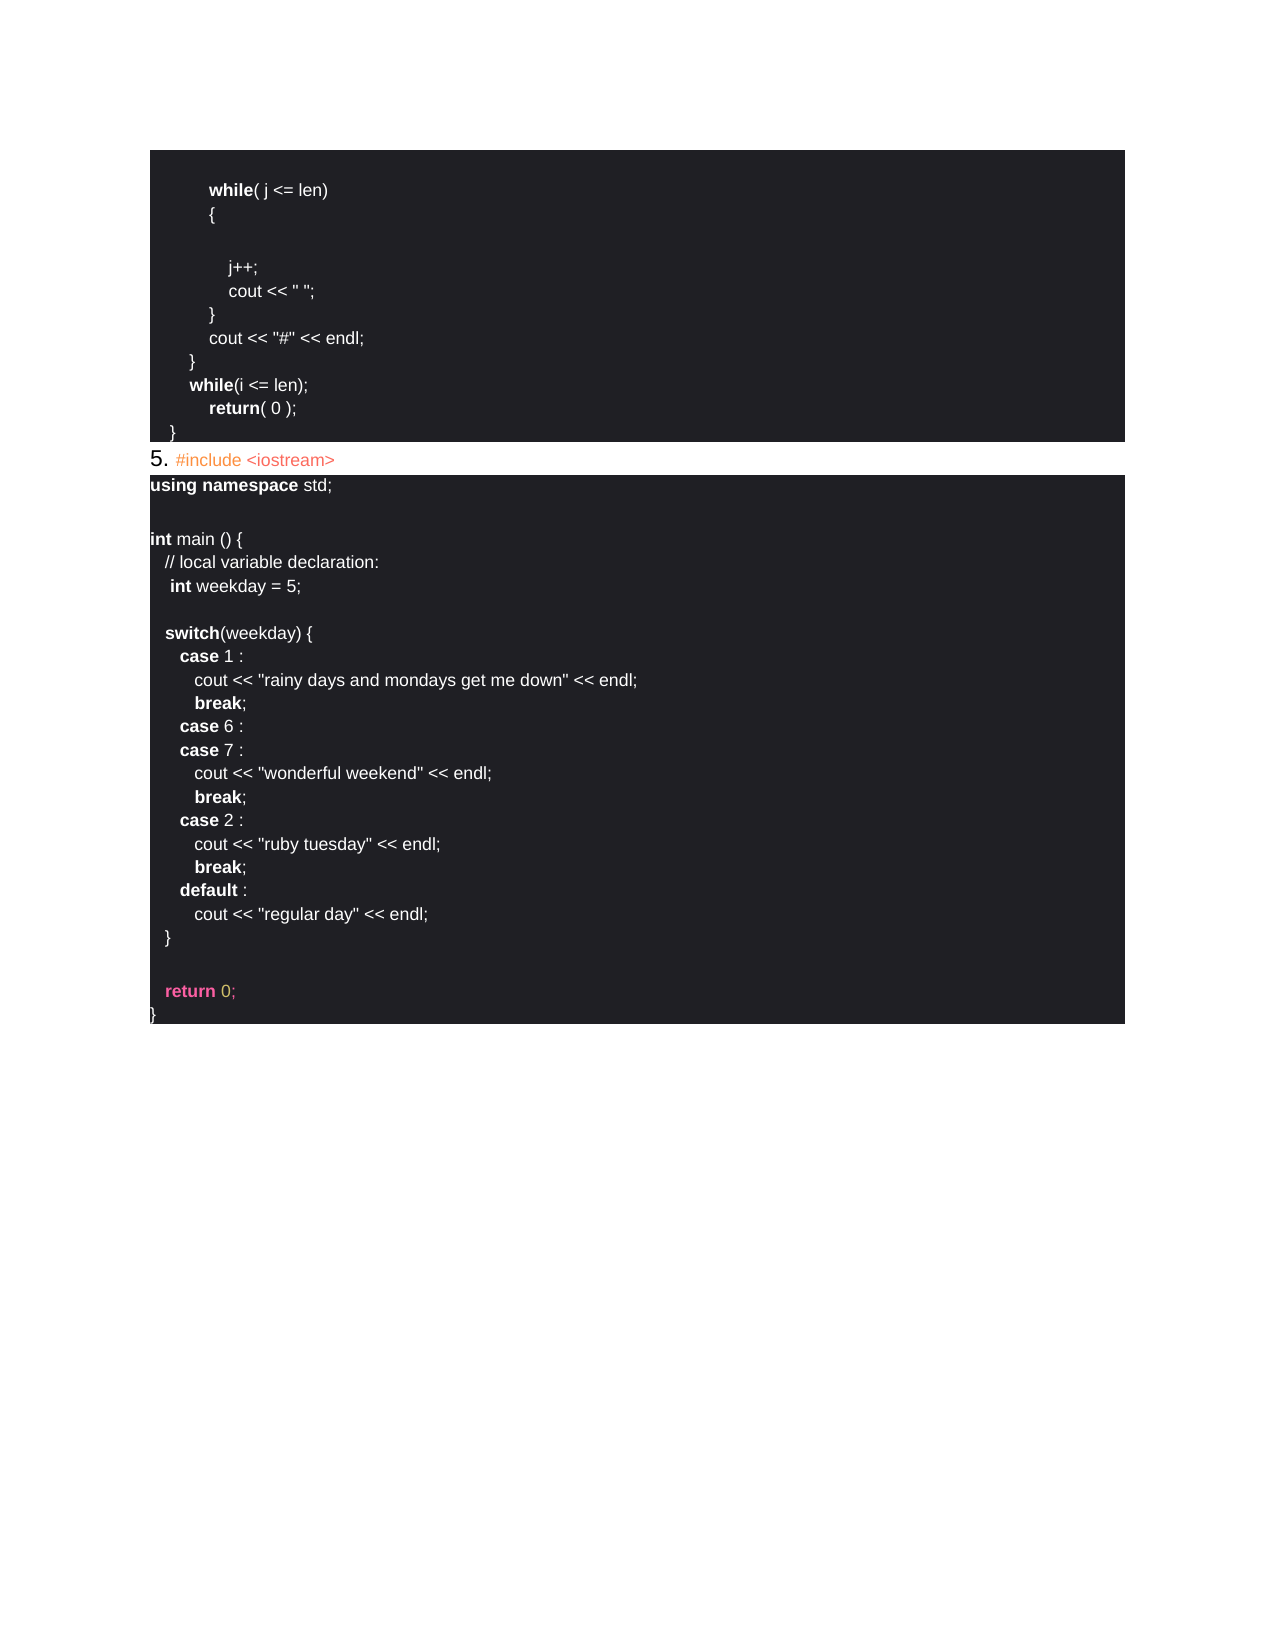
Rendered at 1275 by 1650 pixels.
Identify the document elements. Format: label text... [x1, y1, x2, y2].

text return( 0 ); [150, 398, 1125, 418]
text int main () { [150, 529, 1125, 549]
text j++; [150, 257, 1125, 278]
text cout << "rainy days and mondays get me down" << endl; [150, 669, 1125, 690]
text break; [150, 786, 1125, 807]
text switch(weekday) { [150, 622, 1125, 643]
text case 2 : [150, 810, 1125, 830]
text case 1 : [150, 646, 1125, 666]
text default : [150, 880, 1125, 901]
text cout << "wonderful weekend" << endl; [150, 763, 1125, 783]
text break; [150, 693, 1125, 713]
text cout << "regular day" << endl; [150, 904, 1125, 924]
text while( j <= len) [150, 180, 1125, 201]
text cout << " "; [150, 281, 1125, 301]
text return 0; [150, 981, 1125, 1001]
text } [150, 304, 1125, 324]
text using namespace std; [150, 475, 1125, 495]
text { [150, 204, 1125, 224]
text case 7 : [150, 739, 1125, 760]
text break; [150, 857, 1125, 877]
text // local variable declaration: [150, 552, 1125, 572]
text } [150, 927, 1125, 947]
text 5. #include <iostream> [150, 445, 1125, 471]
text } [150, 421, 1125, 442]
text cout << "ruby tuesday" << endl; [150, 833, 1125, 854]
text cout << "#" << endl; [150, 328, 1125, 348]
text while(i <= len); [150, 374, 1125, 395]
text case 6 : [150, 716, 1125, 737]
text } [150, 351, 1125, 371]
text } [150, 1004, 1125, 1024]
text int weekday = 5; [150, 576, 1125, 596]
